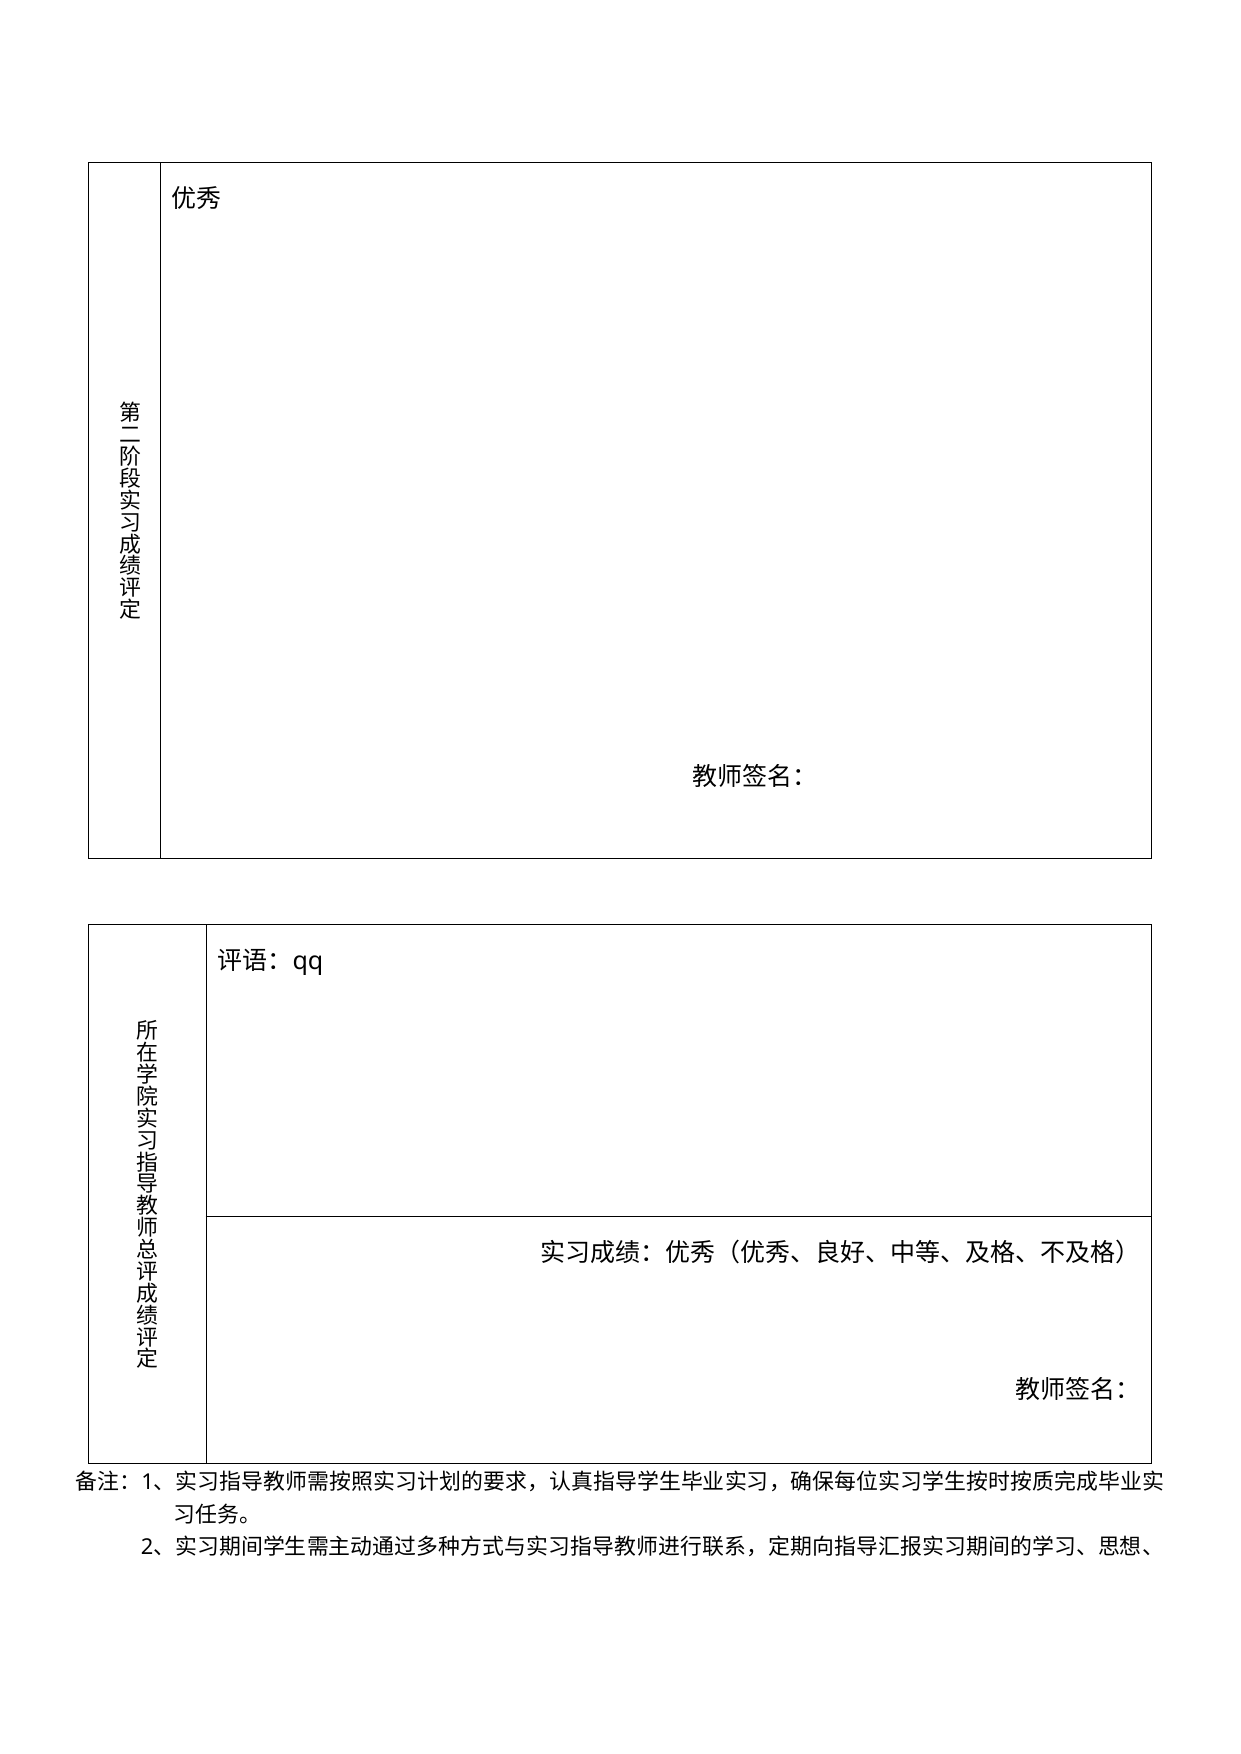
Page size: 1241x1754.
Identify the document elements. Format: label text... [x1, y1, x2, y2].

table_cell 优秀 [161, 163, 1151, 741]
table_header 评语：qq [207, 925, 1151, 1216]
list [141, 1529, 1164, 1562]
text 备注：1、实习指导教师需按照实习计划的要求，认真指导学生毕业实习，确保每位实习学生按时按质完成毕业实习任务。 [75, 1464, 1164, 1529]
table_cell 第二阶段实习成绩评定 [89, 163, 160, 858]
table_header 所在学院实习指导教师总评成绩评定 [89, 925, 206, 1463]
table_cell 实习成绩：优秀（优秀、良好、中等、及格、不及格） [207, 1217, 1151, 1354]
table_cell 教师签名： 年 月 日 [207, 1354, 1151, 1463]
table_cell 教师签名： 年 月 日 [161, 741, 1151, 858]
